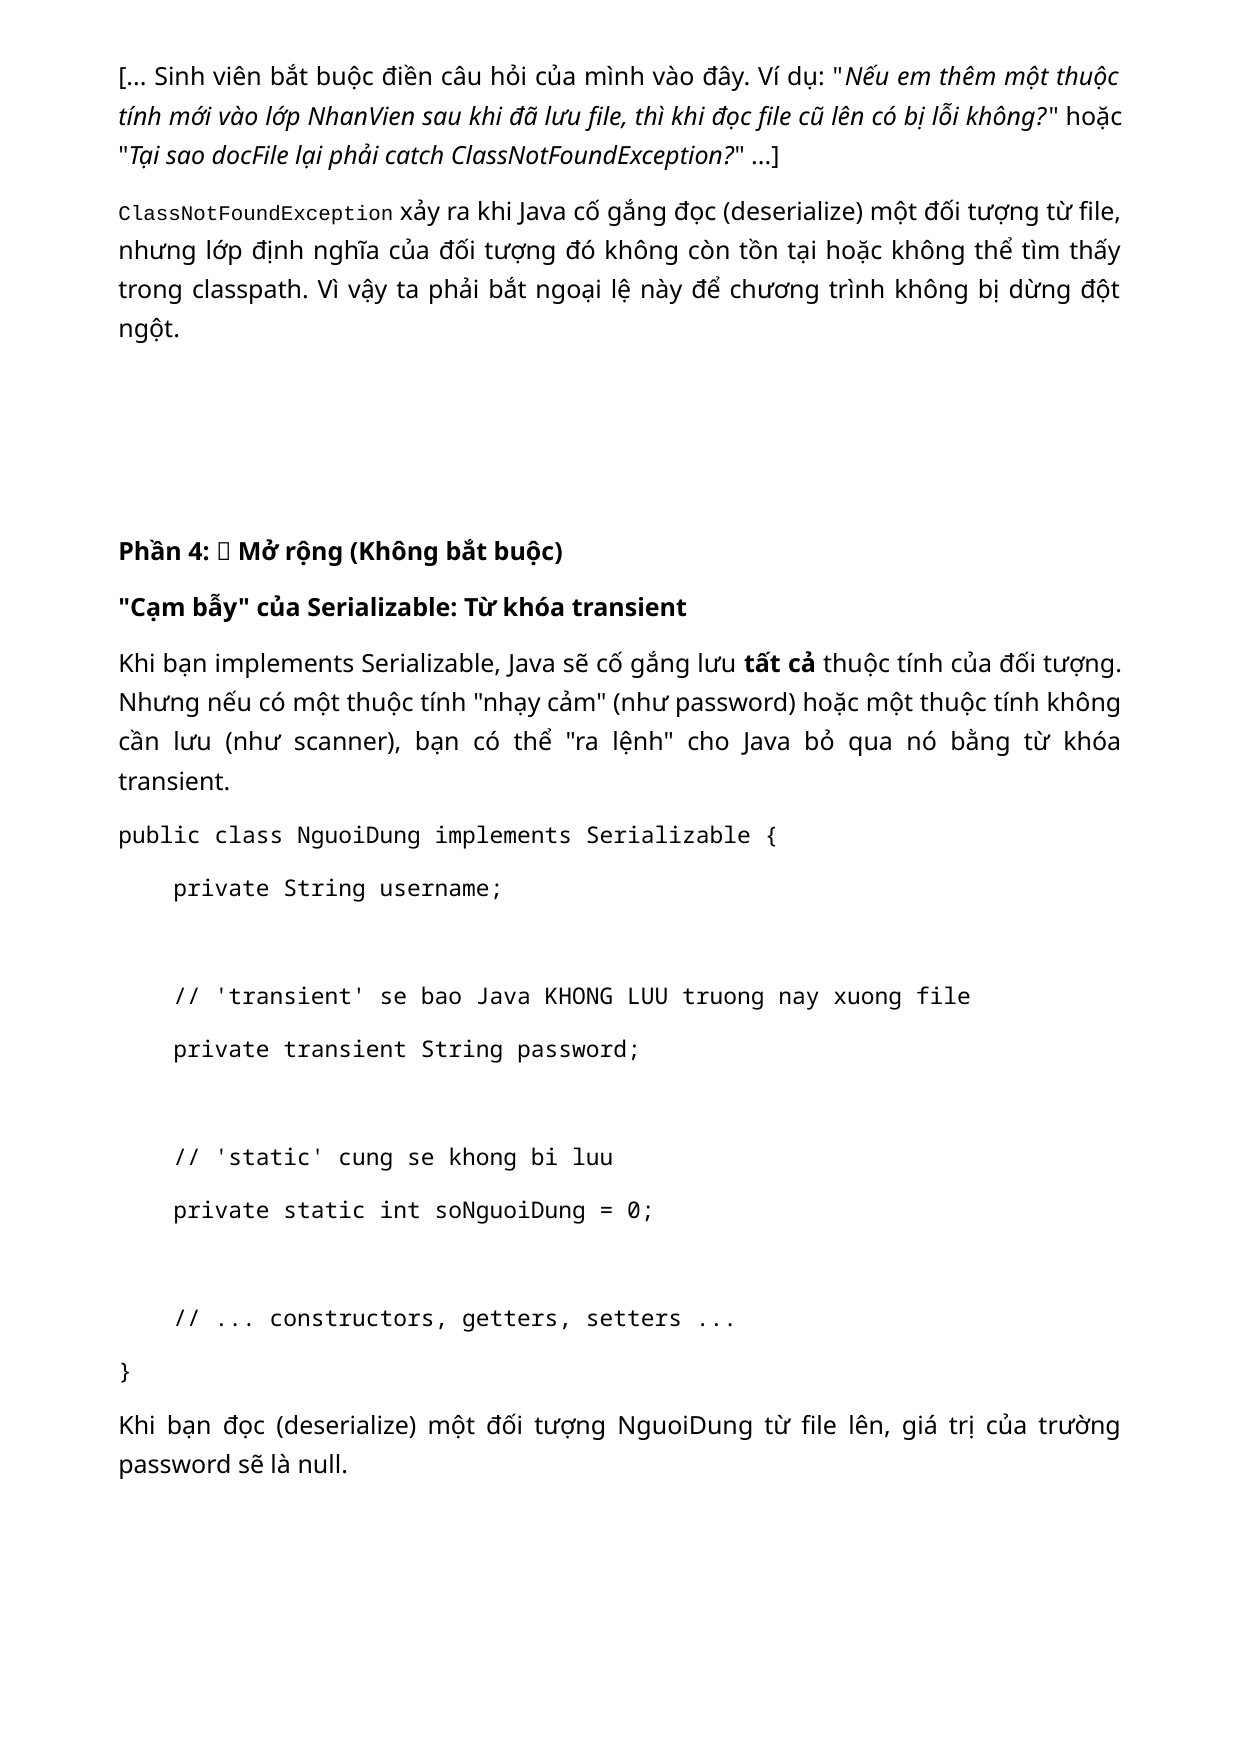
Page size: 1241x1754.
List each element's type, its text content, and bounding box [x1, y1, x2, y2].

text private transient String password; [118, 1033, 1122, 1064]
text public class NguoiDung implements Serializable { [118, 819, 1122, 850]
text Khi bạn đọc (deserialize) một đối tượng NguoiDung từ file lên, giá trị của trường password sẽ là null. [118, 1407, 1122, 1481]
text [... Sinh viên bắt buộc điền câu hỏi của mình vào đây. Ví dụ: "Nếu em thêm một thuộc tính mới vào lớp NhanVien sau khi đã lưu file, thì khi đọc file cũ lên có bị lỗi không?" hoặc "Tại sao docFile lại phải catch ClassNotFoundException?" ...] [118, 59, 1122, 171]
text private String username; [118, 872, 1122, 903]
text ClassNotFoundException xảy ra khi Java cố gắng đọc (deserialize) một đối tượng từ file, nhưng lớp định nghĩa của đối tượng đó không còn tồn tại hoặc không thể tìm thấy trong classpath. Vì vậy ta phải bắt ngoại lệ này để chương trình không bị dừng đột ngột. [118, 193, 1122, 345]
text // 'transient' se bao Java KHONG LUU truong nay xuong file [118, 980, 1122, 1011]
text "Cạm bẫy" của Serializable: Từ khóa transient [118, 590, 1122, 624]
text // ... constructors, getters, setters ... [118, 1302, 1122, 1333]
text private static int soNguoiDung = 0; [118, 1194, 1122, 1225]
text // 'static' cung se khong bi luu [118, 1141, 1122, 1172]
text Phần 4: 💡 Mở rộng (Không bắt buộc) [118, 534, 1122, 568]
text Khi bạn implements Serializable, Java sẽ cố gắng lưu tất cả thuộc tính của đối tượng. Nhưng nếu có một thuộc tính "nhạy cảm" (như password) hoặc một thuộc tính không cần lưu (như scanner), bạn có thể "ra lệnh" cho Java bỏ qua nó bằng từ khóa transient. [118, 646, 1122, 797]
text } [118, 1355, 1122, 1386]
